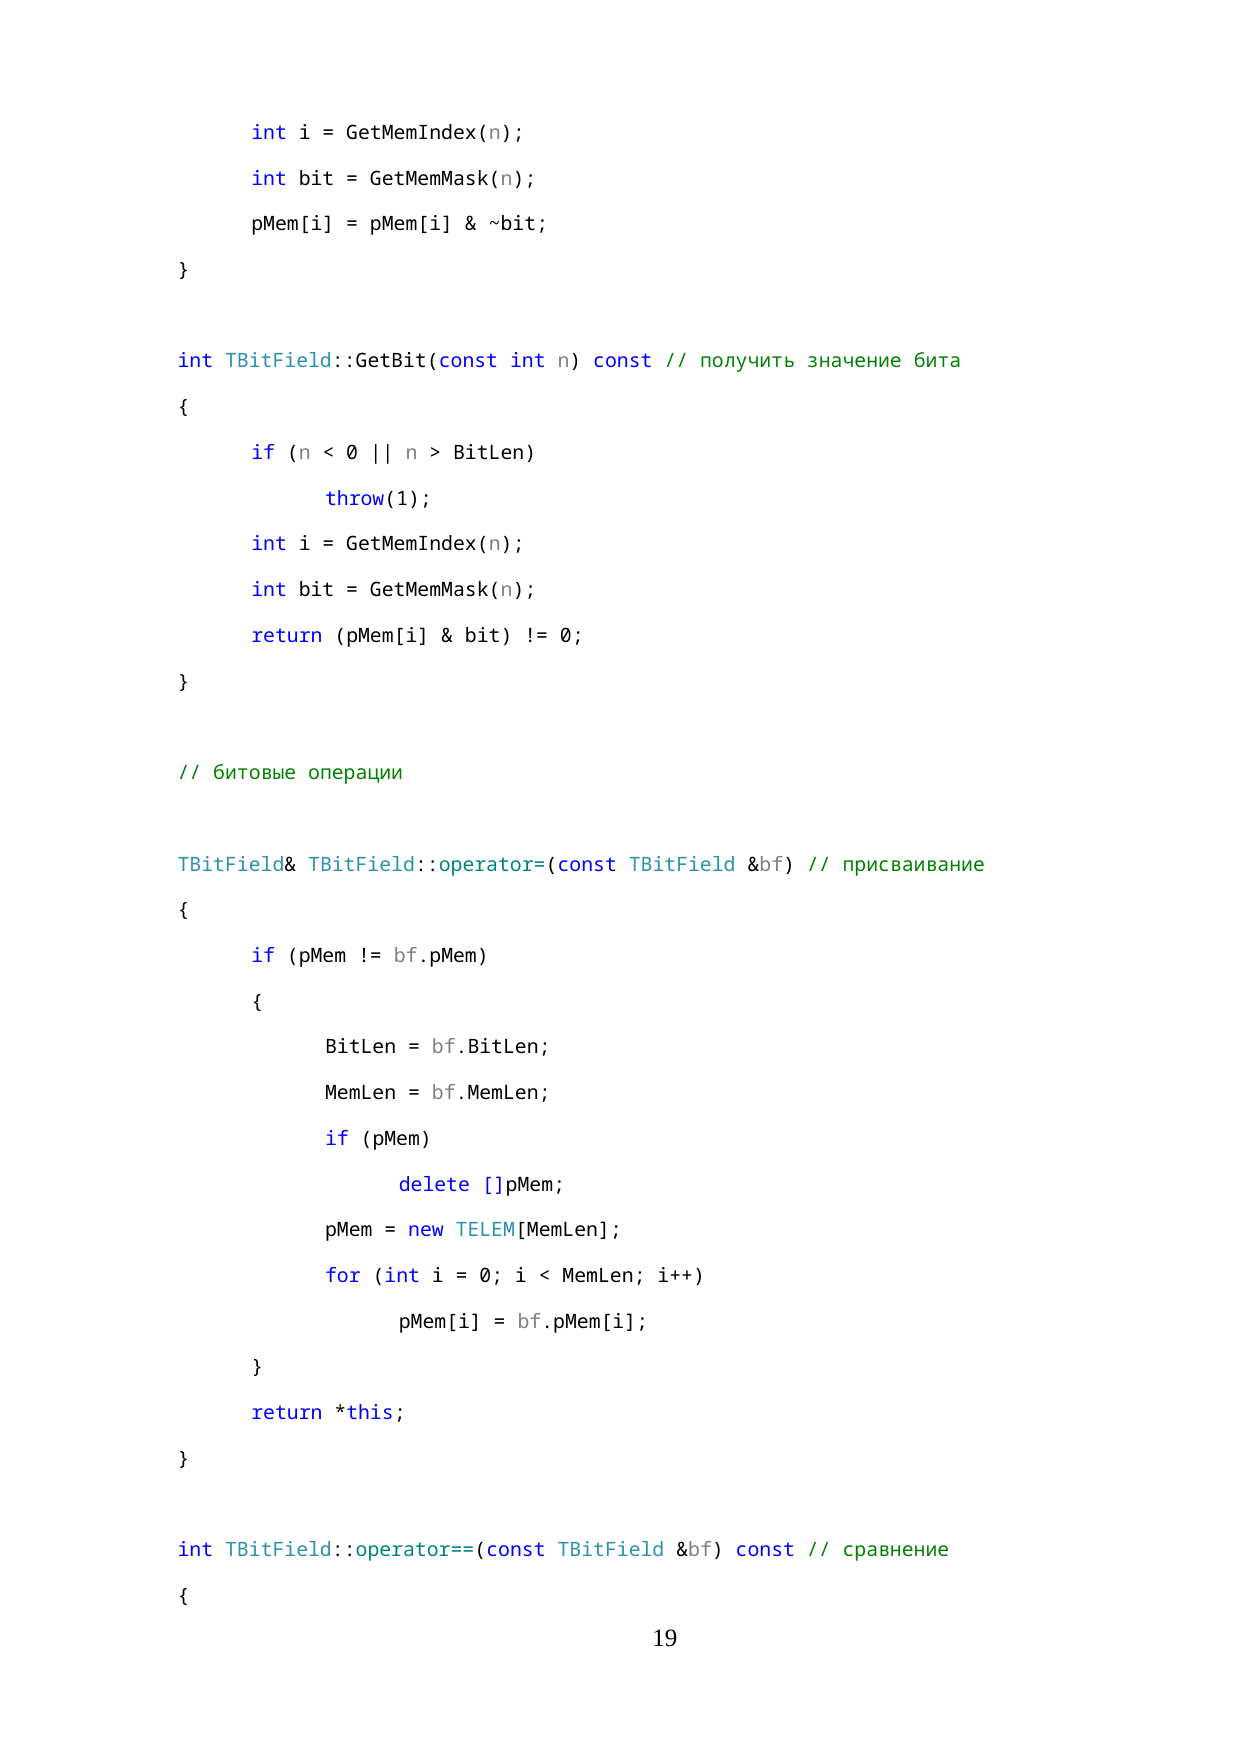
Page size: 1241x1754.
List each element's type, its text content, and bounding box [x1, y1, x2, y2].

text BitLen = bf.BitLen; [177, 1033, 1152, 1060]
text int bit = GetMemMask(n); [177, 164, 1152, 191]
text // битовые операции [177, 758, 1152, 785]
text return *this; [177, 1398, 1152, 1426]
text delete []pMem; [177, 1170, 1152, 1197]
text int i = GetMemIndex(n); [177, 118, 1152, 145]
text { [177, 896, 1152, 922]
text { [177, 392, 1152, 419]
text } [177, 1353, 1152, 1380]
text pMem[i] = bf.pMem[i]; [177, 1307, 1152, 1334]
text MemLen = bf.MemLen; [177, 1078, 1152, 1105]
text int i = GetMemIndex(n); [177, 530, 1152, 557]
text TBitField& TBitField::operator=(const TBitField &bf) // присваивание [177, 850, 1152, 877]
text } [177, 255, 1152, 282]
text if (pMem) [177, 1124, 1152, 1151]
text pMem = new TELEM[MemLen]; [177, 1216, 1152, 1243]
text { [177, 1581, 1152, 1608]
text for (int i = 0; i < MemLen; i++) [177, 1261, 1152, 1288]
text int TBitField::operator==(const TBitField &bf) const // сравнение [177, 1536, 1152, 1563]
text if (n < 0 || n > BitLen) [177, 438, 1152, 465]
text return (pMem[i] & bit) != 0; [177, 621, 1152, 648]
text } [177, 667, 1152, 694]
text int TBitField::GetBit(const int n) const // получить значение бита [177, 347, 1152, 374]
text if (pMem != bf.pMem) [177, 941, 1152, 968]
text } [177, 1444, 1152, 1471]
text int bit = GetMemMask(n); [177, 575, 1152, 602]
text throw(1); [177, 484, 1152, 511]
text pMem[i] = pMem[i] & ~bit; [177, 209, 1152, 237]
text { [177, 987, 1152, 1014]
